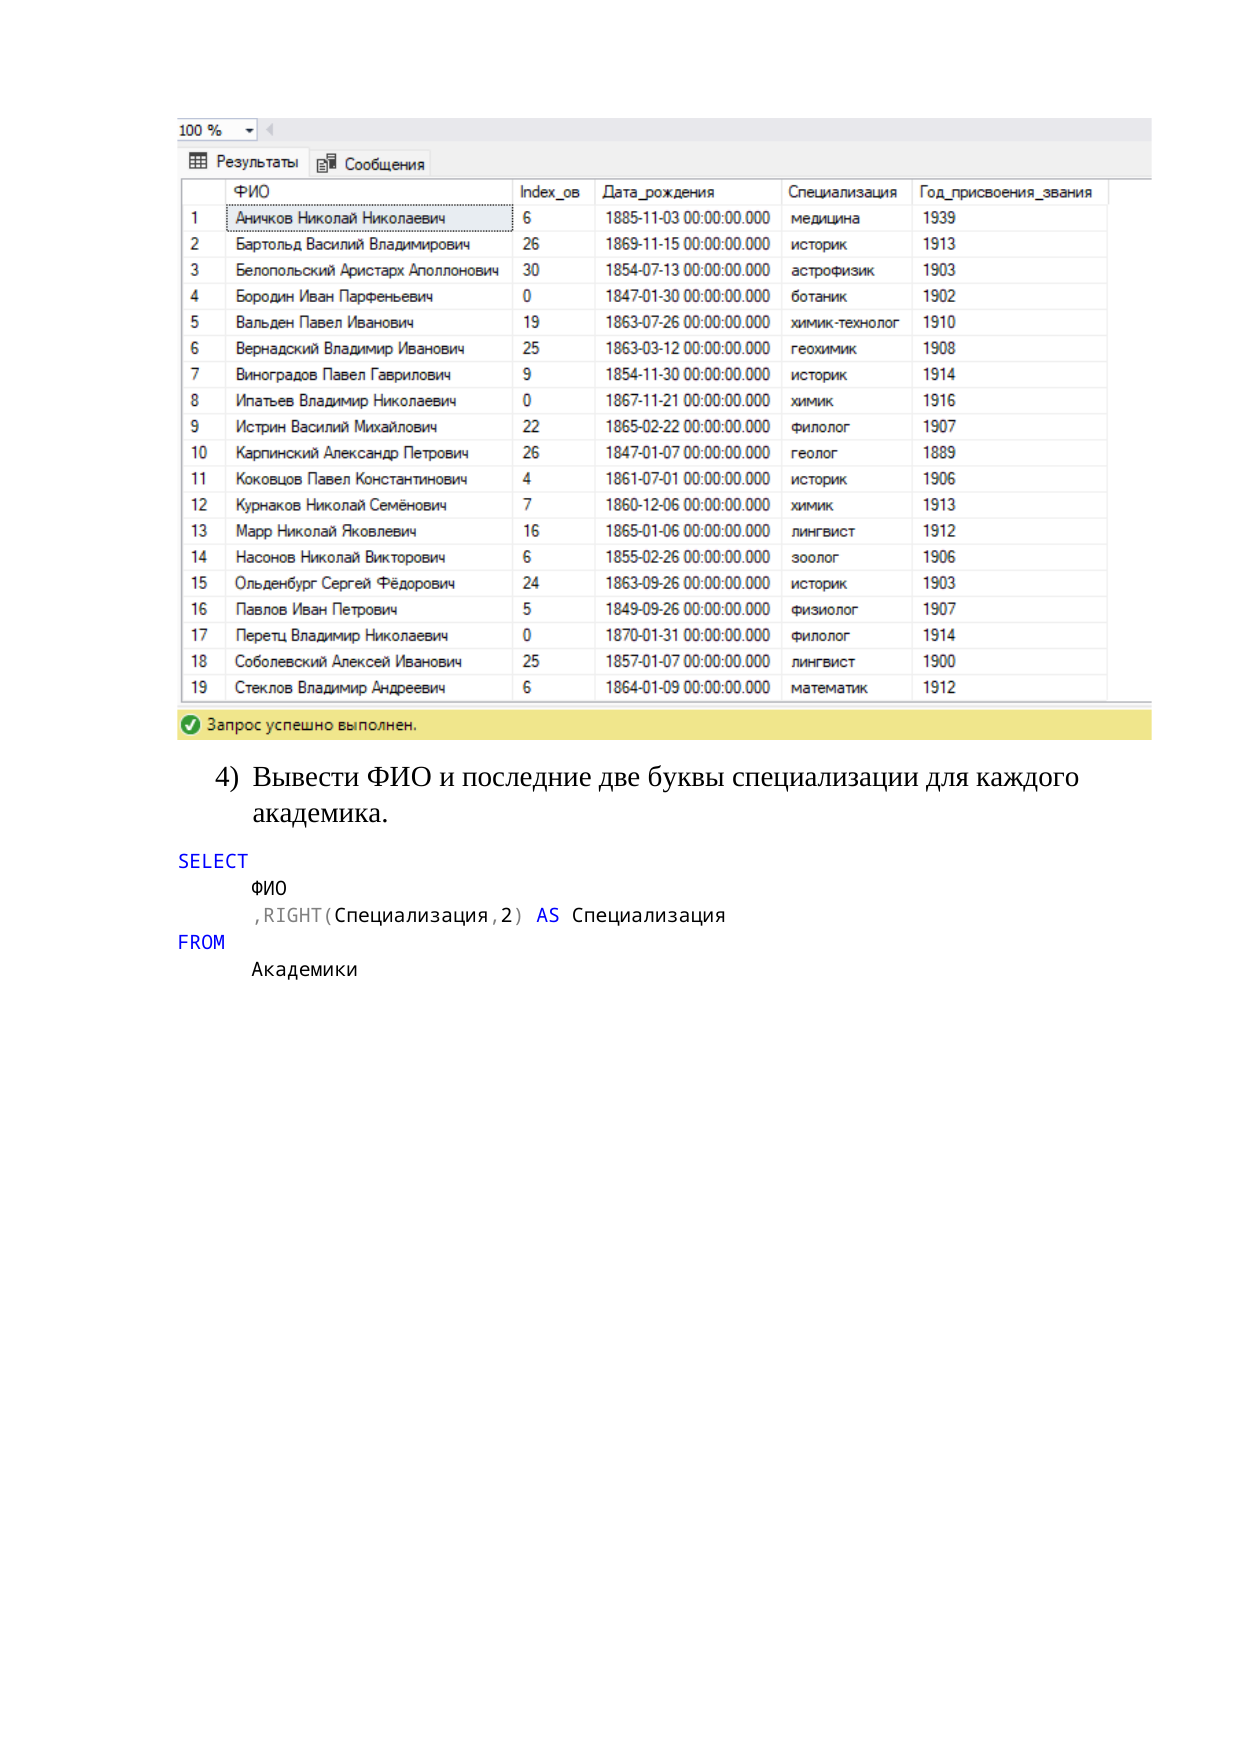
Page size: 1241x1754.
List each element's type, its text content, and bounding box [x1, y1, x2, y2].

text SELECT [177, 848, 1152, 875]
list Вывести ФИО и последние две буквы специализации для каждого академика. [215, 759, 1152, 828]
text ,RIGHT(Специализация,2) AS Специализация [177, 902, 1152, 929]
text FROM [177, 929, 1152, 956]
picture [177, 118, 1152, 740]
text ФИО [177, 875, 1152, 902]
text Академики [177, 956, 1152, 983]
